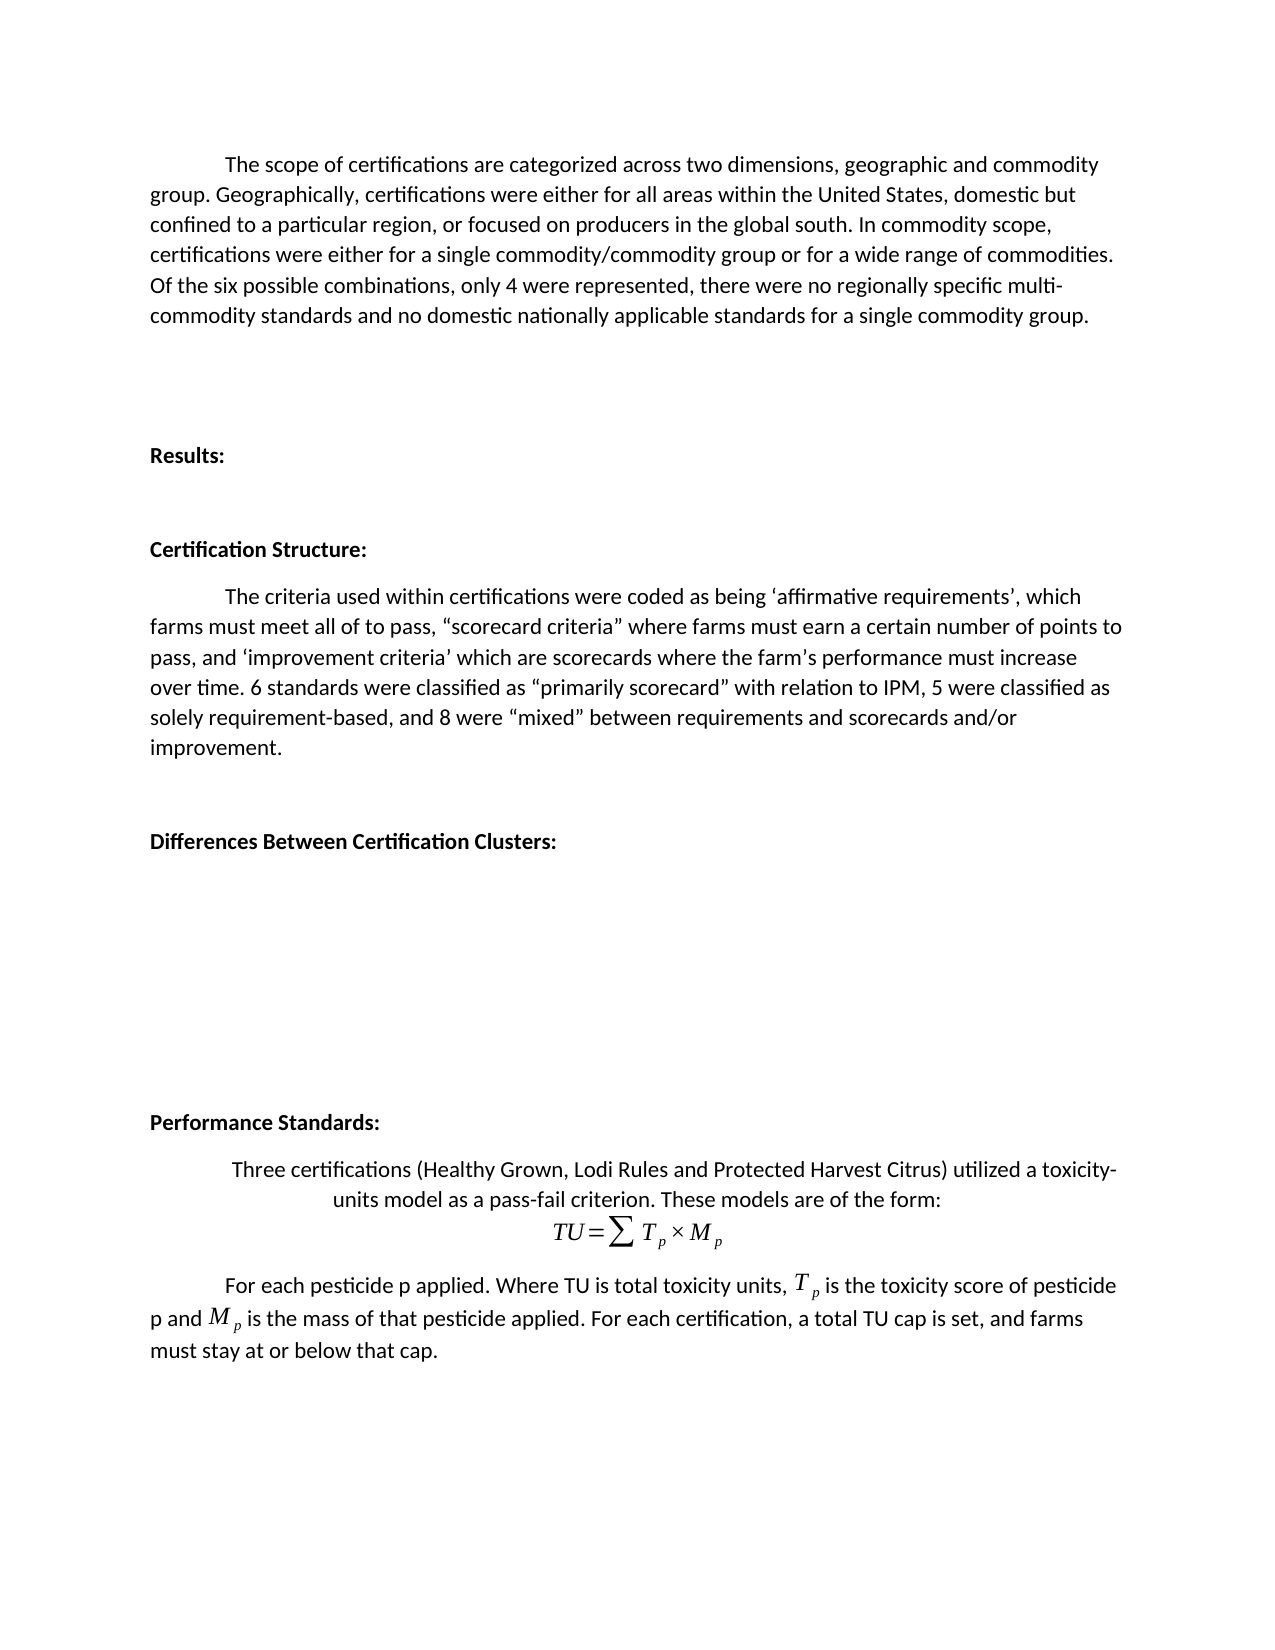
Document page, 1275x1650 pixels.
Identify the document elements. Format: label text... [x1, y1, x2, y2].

text Three certifications (Healthy Grown, Lodi Rules and Protected Harvest Citrus) utilized a toxicity-units model as a pass-fail criterion. These models are of the form: [150, 1155, 1125, 1250]
text The scope of certifications are categorized across two dimensions, geographic and commodity group. Geographically, certifications were either for all areas within the United States, domestic but confined to a particular region, or focused on producers in the global south. In commodity scope, certifications were either for a single commodity/commodity group or for a wide range of commodities. Of the six possible combinations, only 4 were represented, there were no regionally specific multi-commodity standards and no domestic nationally applicable standards for a single commodity group. [150, 150, 1125, 329]
text Certification Structure: [150, 535, 1125, 563]
text Performance Standards: [150, 1108, 1125, 1136]
text For each pesticide p applied. Where TU is total toxicity units, is the toxicity score of pesticide p and is the mass of that pesticide applied. For each certification, a total TU cap is set, and farms must stay at or below that cap. [150, 1269, 1125, 1364]
text Differences Between Certification Clusters: [150, 827, 1125, 855]
text The criteria used within certifications were coded as being ‘affirmative requirements’, which farms must meet all of to pass, “scorecard criteria” where farms must earn a certain number of points to pass, and ‘improvement criteria’ which are scorecards where the farm’s performance must increase over time. 6 standards were classified as “primarily scorecard” with relation to IPM, 5 were classified as solely requirement-based, and 8 were “mixed” between requirements and scorecards and/or improvement. [150, 582, 1125, 761]
text Results: [150, 442, 1125, 470]
